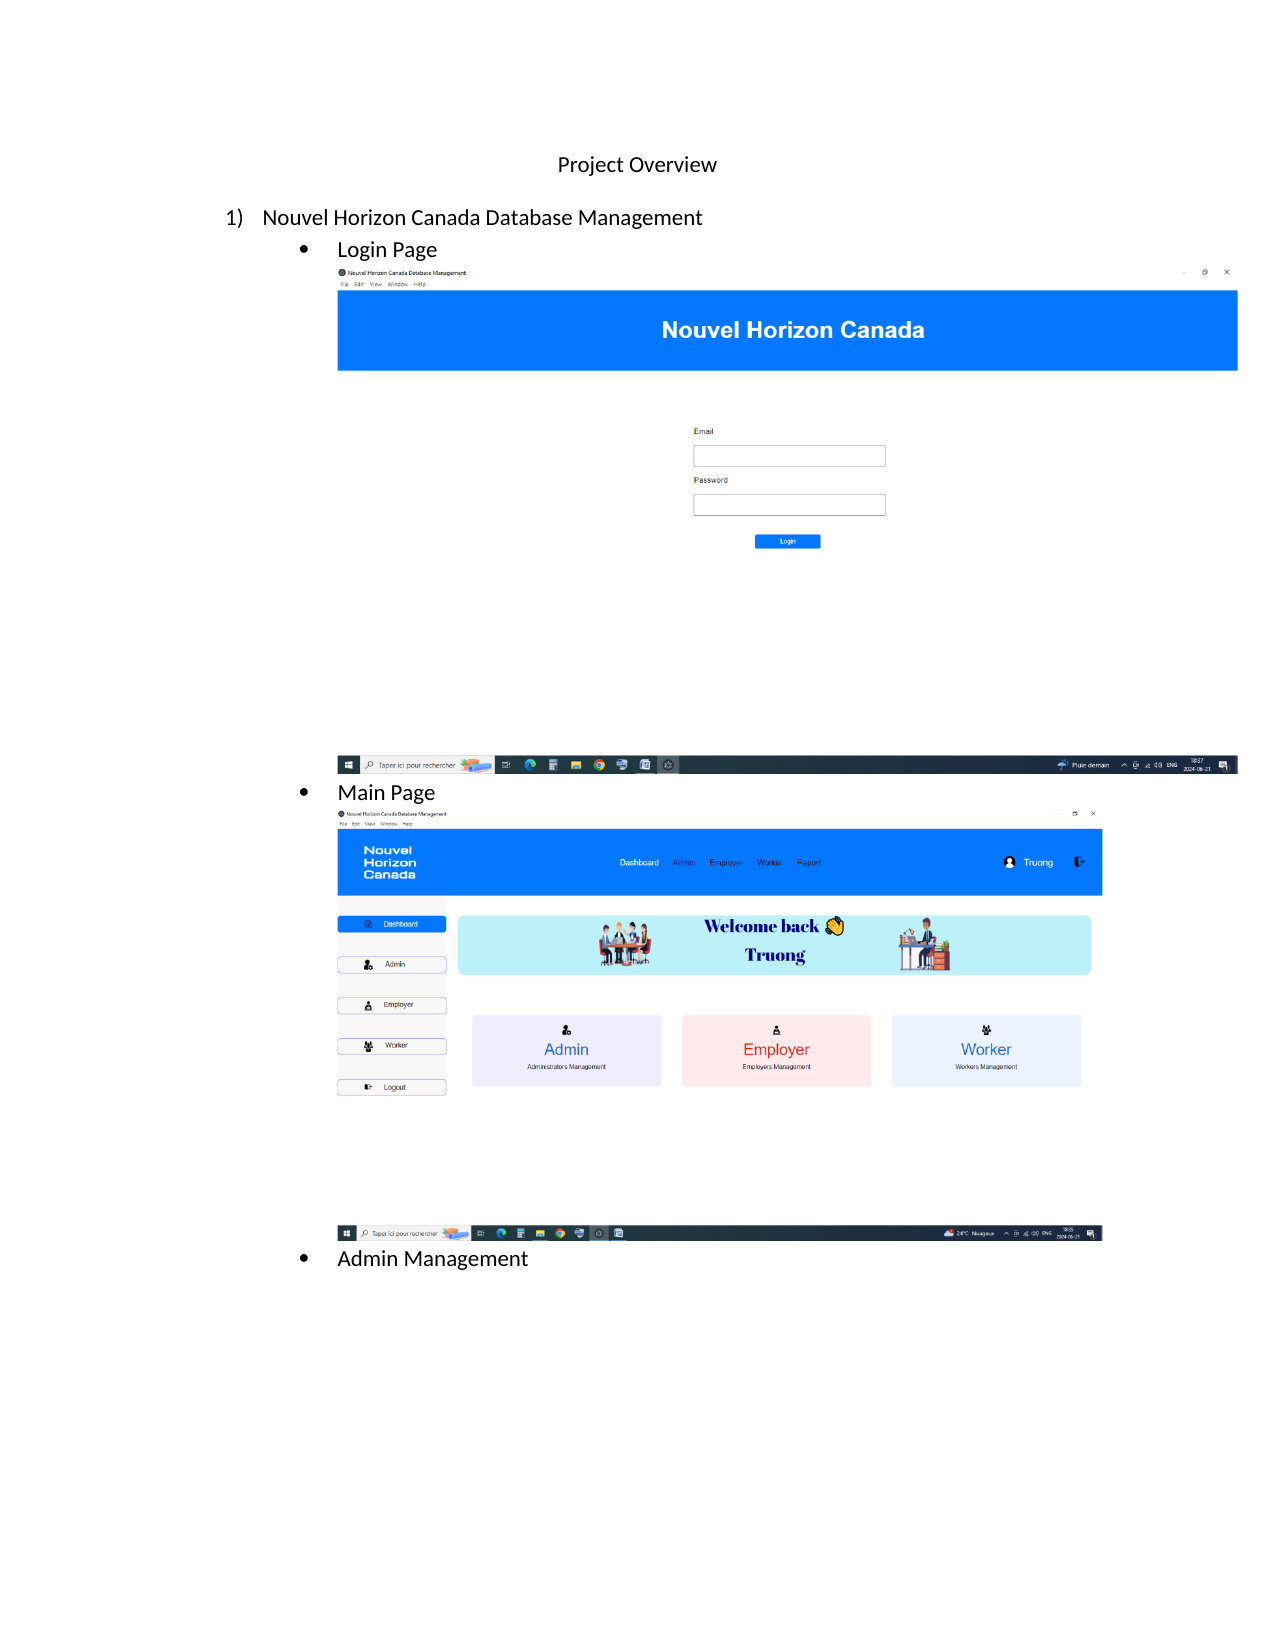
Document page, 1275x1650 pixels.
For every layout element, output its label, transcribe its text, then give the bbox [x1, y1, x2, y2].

list Admin Management [300, 1244, 1087, 1272]
list Nouvel Horizon Canada Database Management [225, 203, 1087, 231]
list Main Page [300, 778, 1087, 806]
picture [337, 810, 1103, 1241]
list Login Page [300, 235, 1087, 263]
picture [337, 267, 1238, 774]
text Project Overview [187, 150, 1087, 178]
